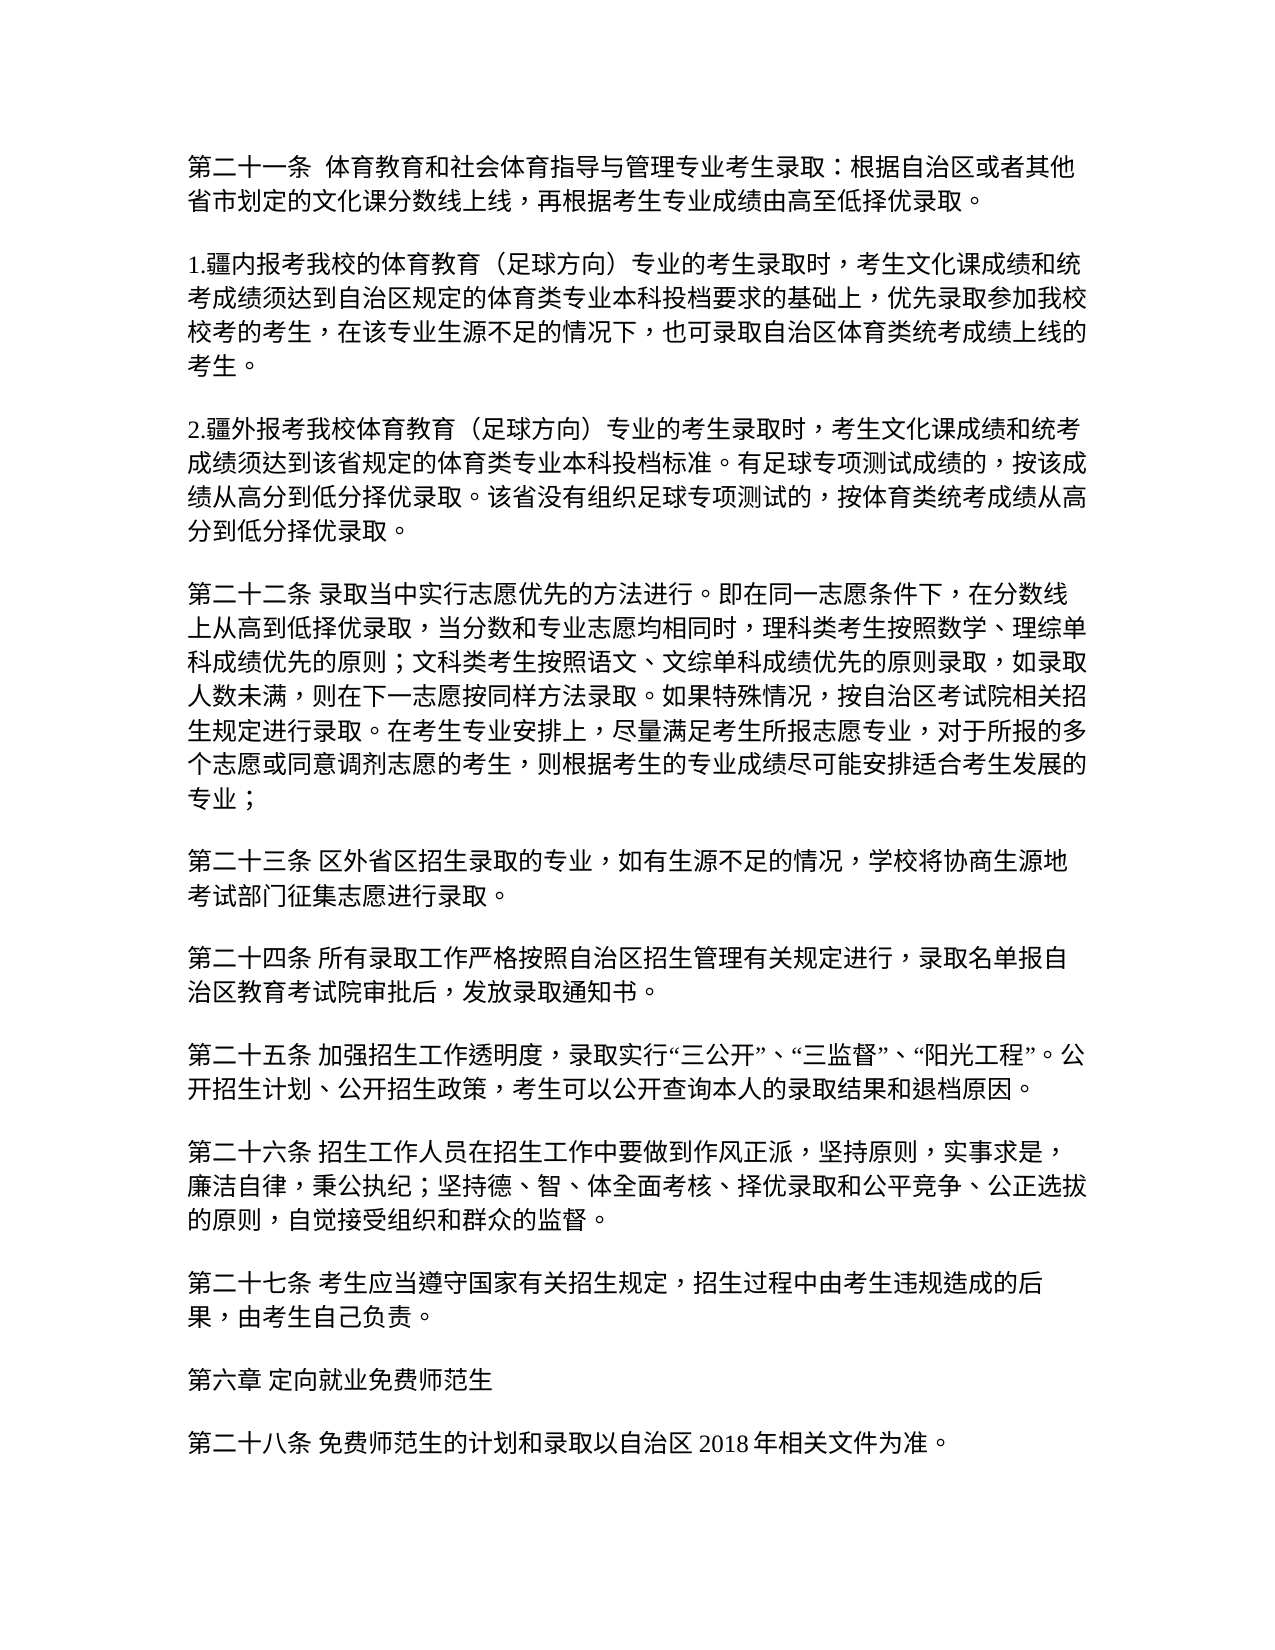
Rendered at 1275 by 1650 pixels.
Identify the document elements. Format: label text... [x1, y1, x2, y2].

text 第二十六条 招生工作人员在招生工作中要做到作风正派，坚持原则，实事求是，廉洁自律，秉公执纪；坚持德、智、体全面考核、择优录取和公平竞争、公正选拔的原则，自觉接受组织和群众的监督。 [187, 1135, 1087, 1237]
text 第二十一条 体育教育和社会体育指导与管理专业考生录取：根据自治区或者其他省市划定的文化课分数线上线，再根据考生专业成绩由高至低择优录取。 [187, 150, 1087, 218]
text 第二十四条 所有录取工作严格按照自治区招生管理有关规定进行，录取名单报自治区教育考试院审批后，发放录取通知书。 [187, 941, 1087, 1009]
text 第二十五条 加强招生工作透明度，录取实行“三公开”、“三监督”、“阳光工程”。公开招生计划、公开招生政策，考生可以公开查询本人的录取结果和退档原因。 [187, 1038, 1087, 1106]
text 1.疆内报考我校的体育教育（足球方向）专业的考生录取时，考生文化课成绩和统考成绩须达到自治区规定的体育类专业本科投档要求的基础上，优先录取参加我校校考的考生，在该专业生源不足的情况下，也可录取自治区体育类统考成绩上线的考生。 [187, 247, 1087, 383]
text 第二十二条 录取当中实行志愿优先的方法进行。即在同一志愿条件下，在分数线上从高到低择优录取，当分数和专业志愿均相同时，理科类考生按照数学、理综单科成绩优先的原则；文科类考生按照语文、文综单科成绩优先的原则录取，如录取人数未满，则在下一志愿按同样方法录取。如果特殊情况，按自治区考试院相关招生规定进行录取。在考生专业安排上，尽量满足考生所报志愿专业，对于所报的多个志愿或同意调剂志愿的考生，则根据考生的专业成绩尽可能安排适合考生发展的专业； [187, 577, 1087, 815]
text 第二十三条 区外省区招生录取的专业，如有生源不足的情况，学校将协商生源地考试部门征集志愿进行录取。 [187, 844, 1087, 912]
text 第六章 定向就业免费师范生 [187, 1362, 1087, 1397]
text 2.疆外报考我校体育教育（足球方向）专业的考生录取时，考生文化课成绩和统考成绩须达到该省规定的体育类专业本科投档标准。有足球专项测试成绩的，按该成绩从高分到低分择优录取。该省没有组织足球专项测试的，按体育类统考成绩从高分到低分择优录取。 [187, 412, 1087, 548]
text 第二十七条 考生应当遵守国家有关招生规定，招生过程中由考生违规造成的后果，由考生自己负责。 [187, 1266, 1087, 1334]
text 第二十八条 免费师范生的计划和录取以自治区2018年相关文件为准。 [187, 1425, 1087, 1459]
